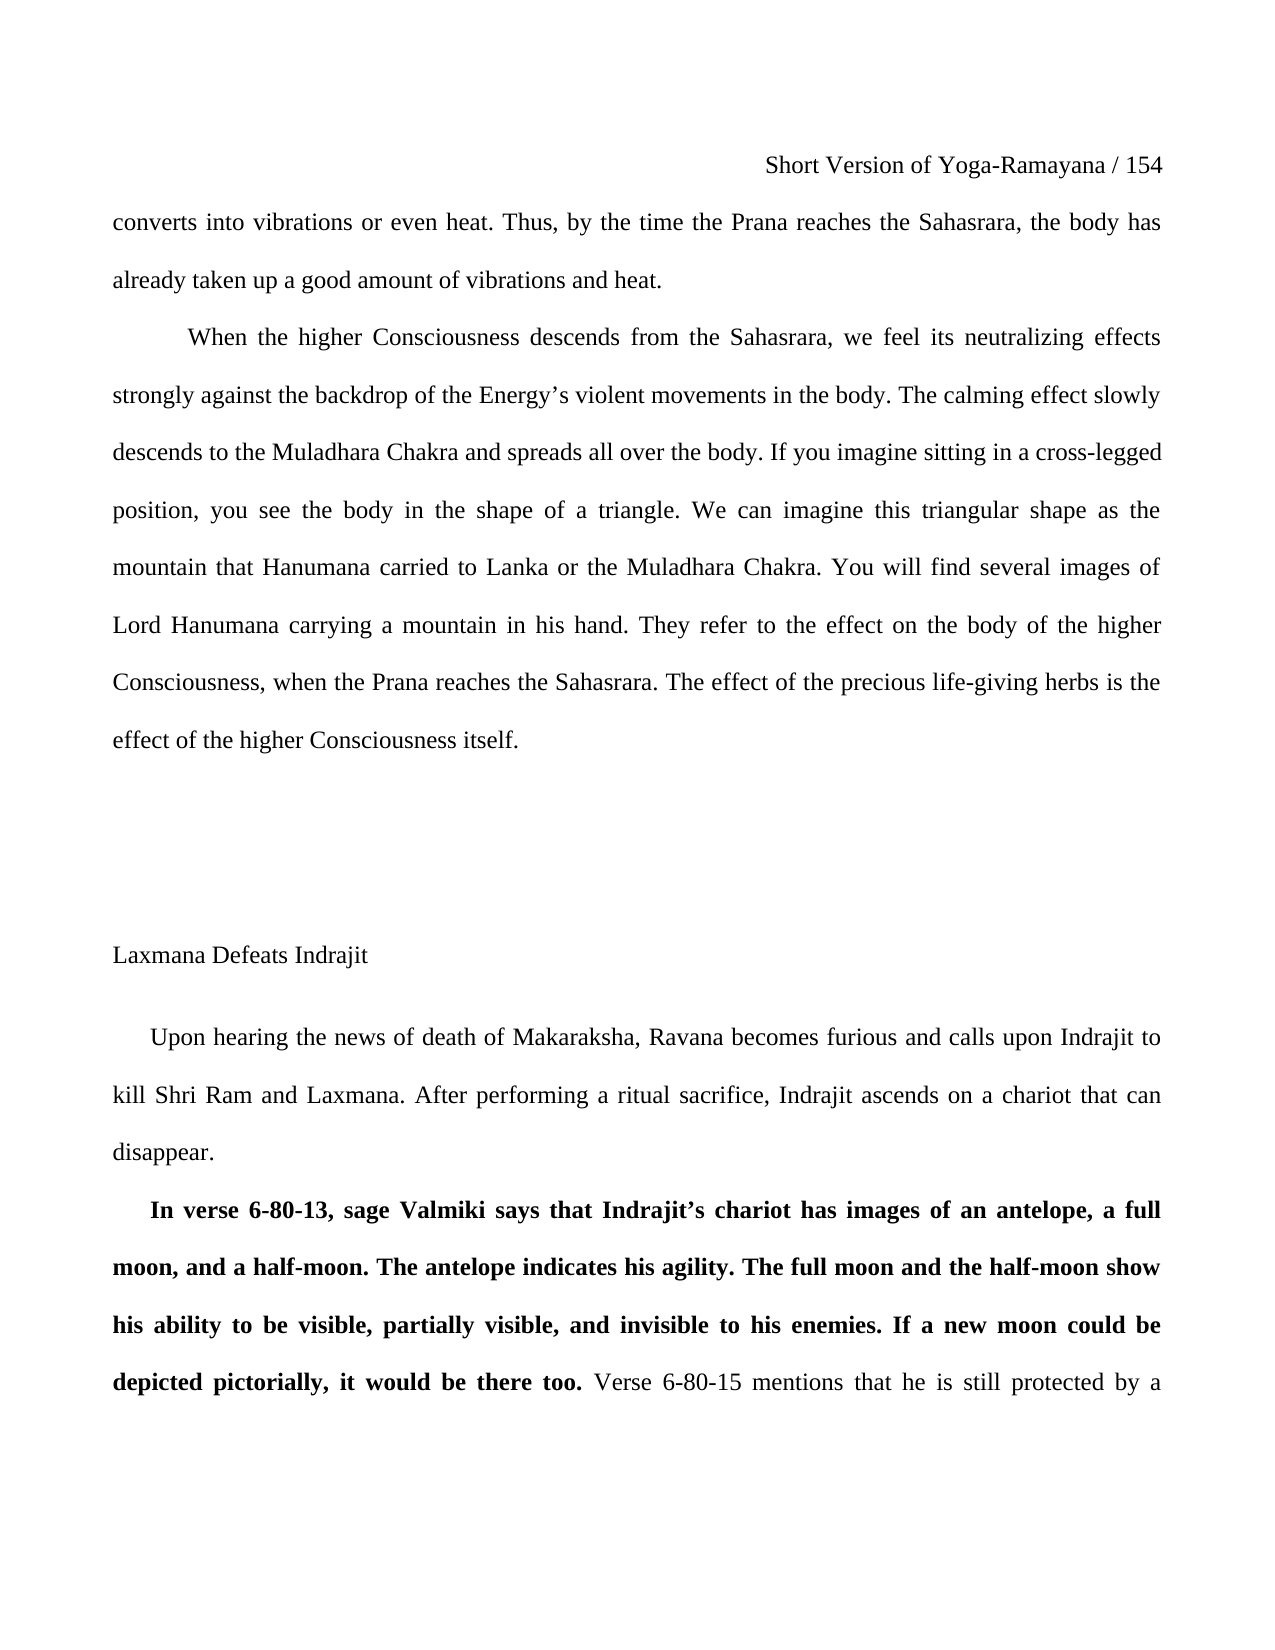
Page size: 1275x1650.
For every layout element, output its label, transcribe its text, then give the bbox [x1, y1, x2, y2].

subtitle Laxmana Defeats Indrajit [112, 940, 1162, 969]
text Upon hearing the news of death of Makaraksha, Ravana becomes furious and calls upon Indrajit to kill Shri Ram and Laxmana. After performing a ritual sacrifice, Indrajit ascends on a chariot that can disappear. [112, 1022, 1162, 1166]
